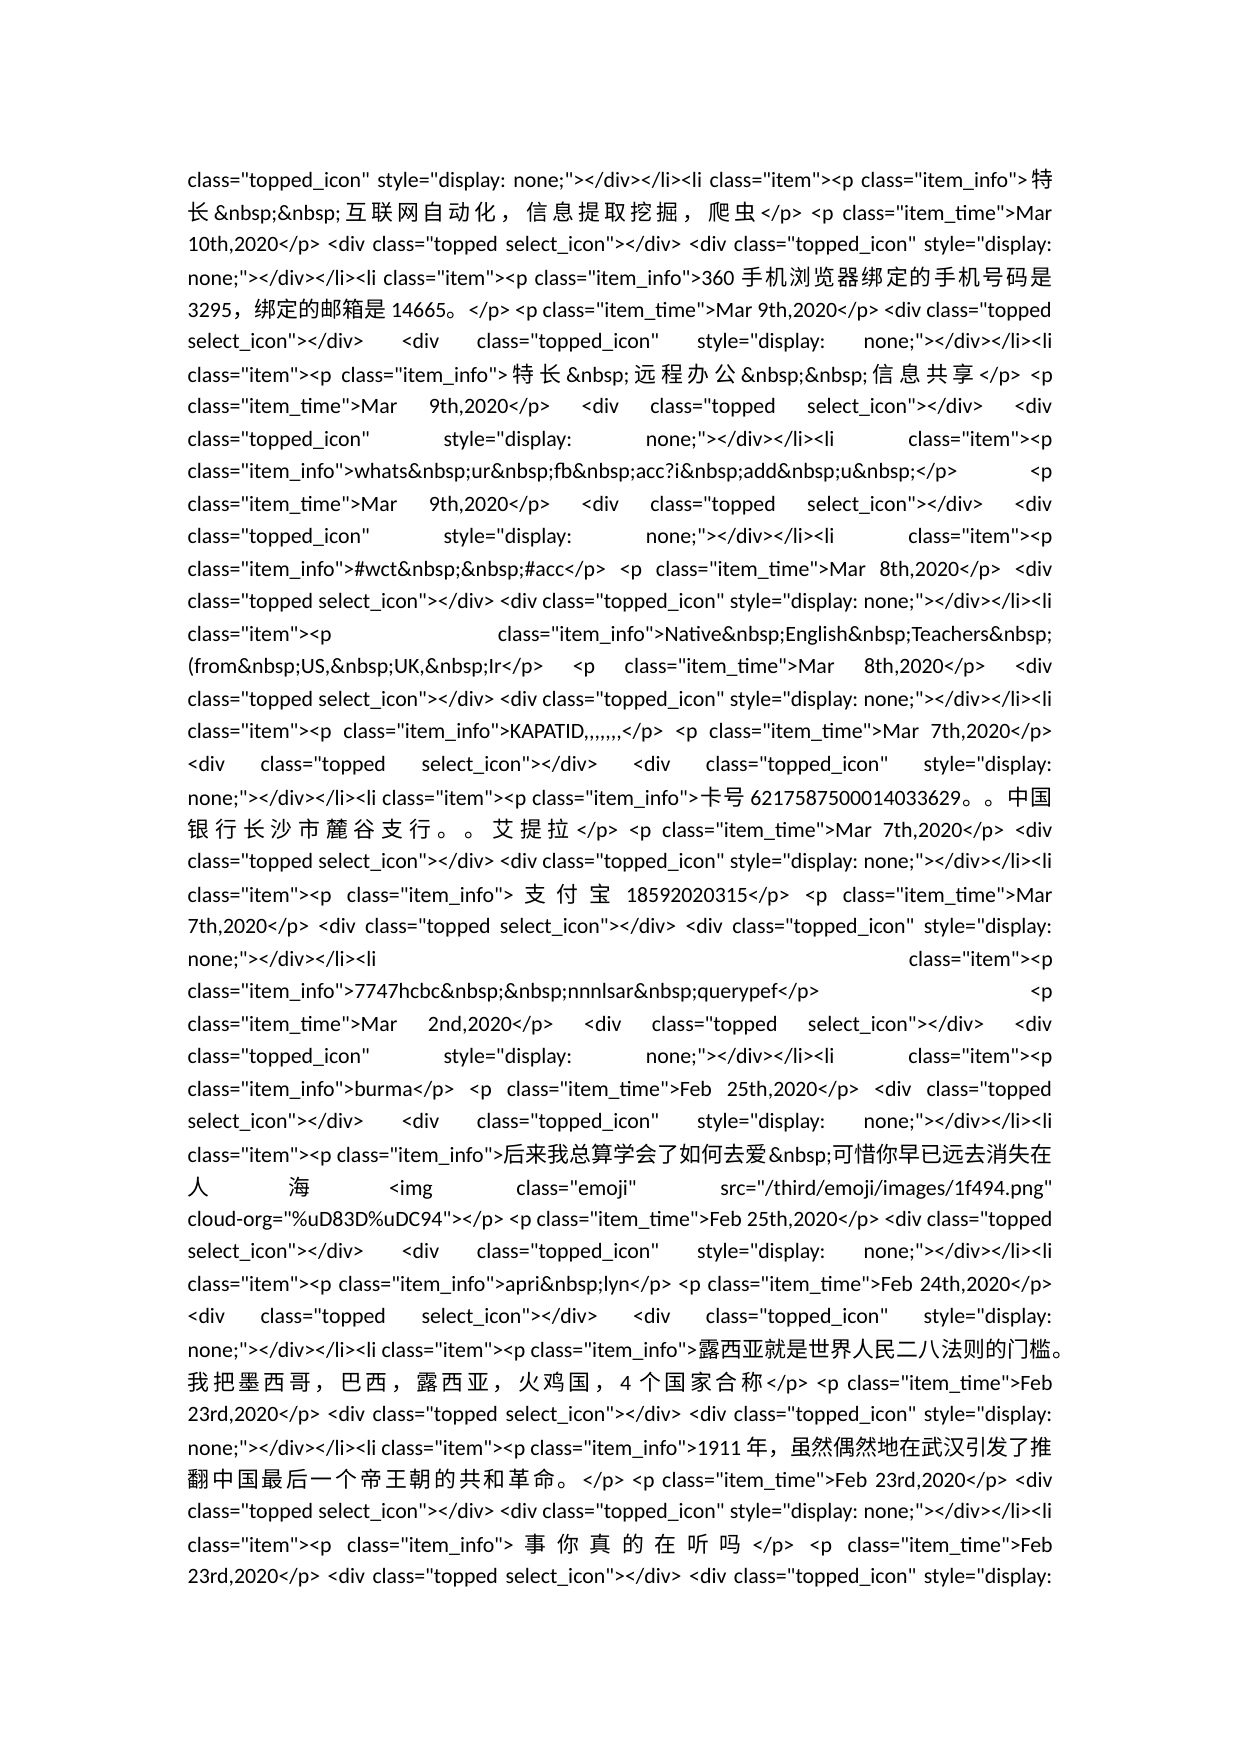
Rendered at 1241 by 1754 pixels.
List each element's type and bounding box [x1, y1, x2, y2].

text [187, 162, 1053, 1592]
